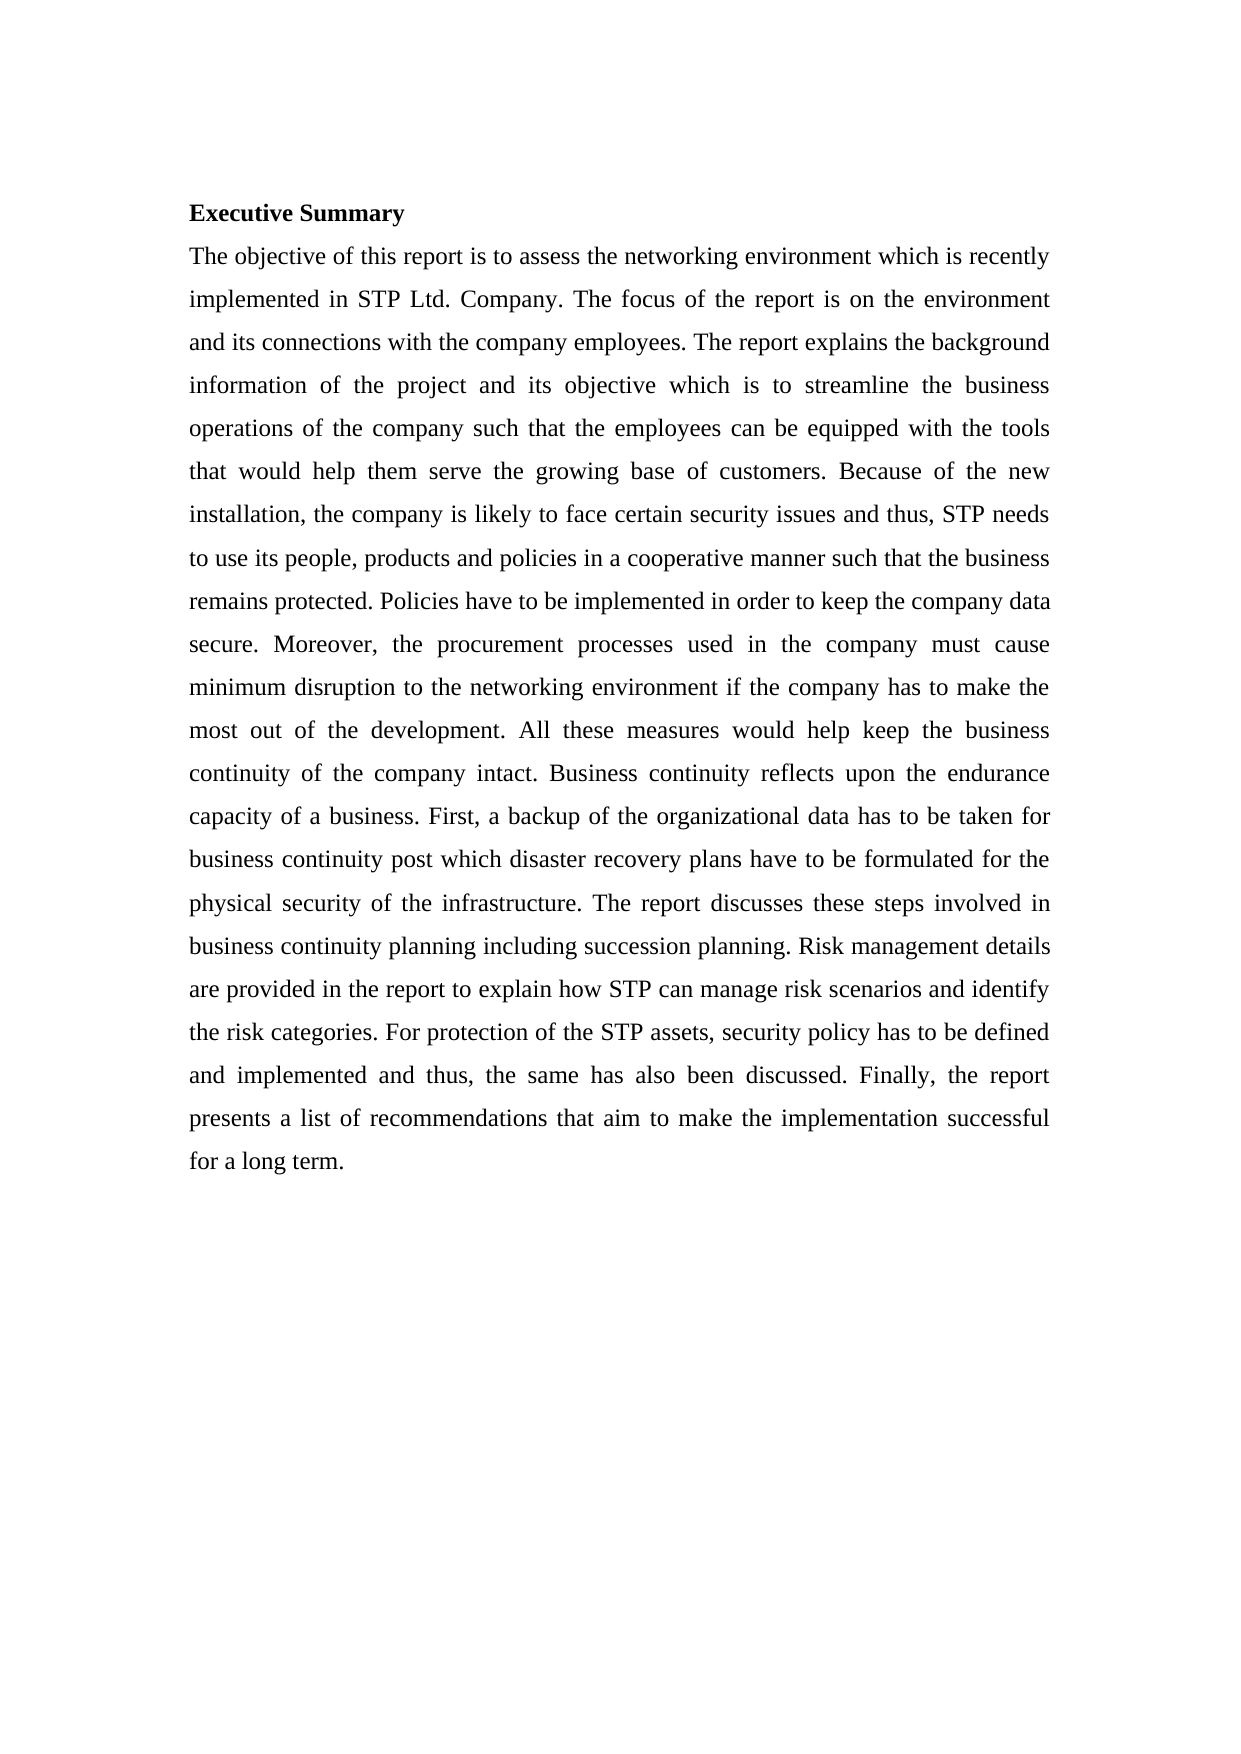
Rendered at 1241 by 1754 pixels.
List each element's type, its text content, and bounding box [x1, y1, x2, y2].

subtitle Executive Summary [189, 198, 1051, 226]
text The objective of this report is to assess the networking environment which is recently implemented in STP Ltd. Company. The focus of the report is on the environment and its connections with the company employees. The report explains the background information of the project and its objective which is to streamline the business operations of the company such that the employees can be equipped with the tools that would help them serve the growing base of customers. Because of the new installation, the company is likely to face certain security issues and thus, STP needs to use its people, products and policies in a cooperative manner such that the business remains protected. Policies have to be implemented in order to keep the company data secure. Moreover, the procurement processes used in the company must cause minimum disruption to the networking environment if the company has to make the most out of the development. All these measures would help keep the business continuity of the company intact. Business continuity reflects upon the endurance capacity of a business. First, a backup of the organizational data has to be taken for business continuity post which disaster recovery plans have to be formulated for the physical security of the infrastructure. The report discusses these steps involved in business continuity planning including succession planning. Risk management details are provided in the report to explain how STP can manage risk scenarios and identify the risk categories. For protection of the STP assets, security policy has to be defined and implemented and thus, the same has also been discussed. Finally, the report presents a list of recommendations that aim to make the implementation successful for a long term. [189, 241, 1051, 1175]
